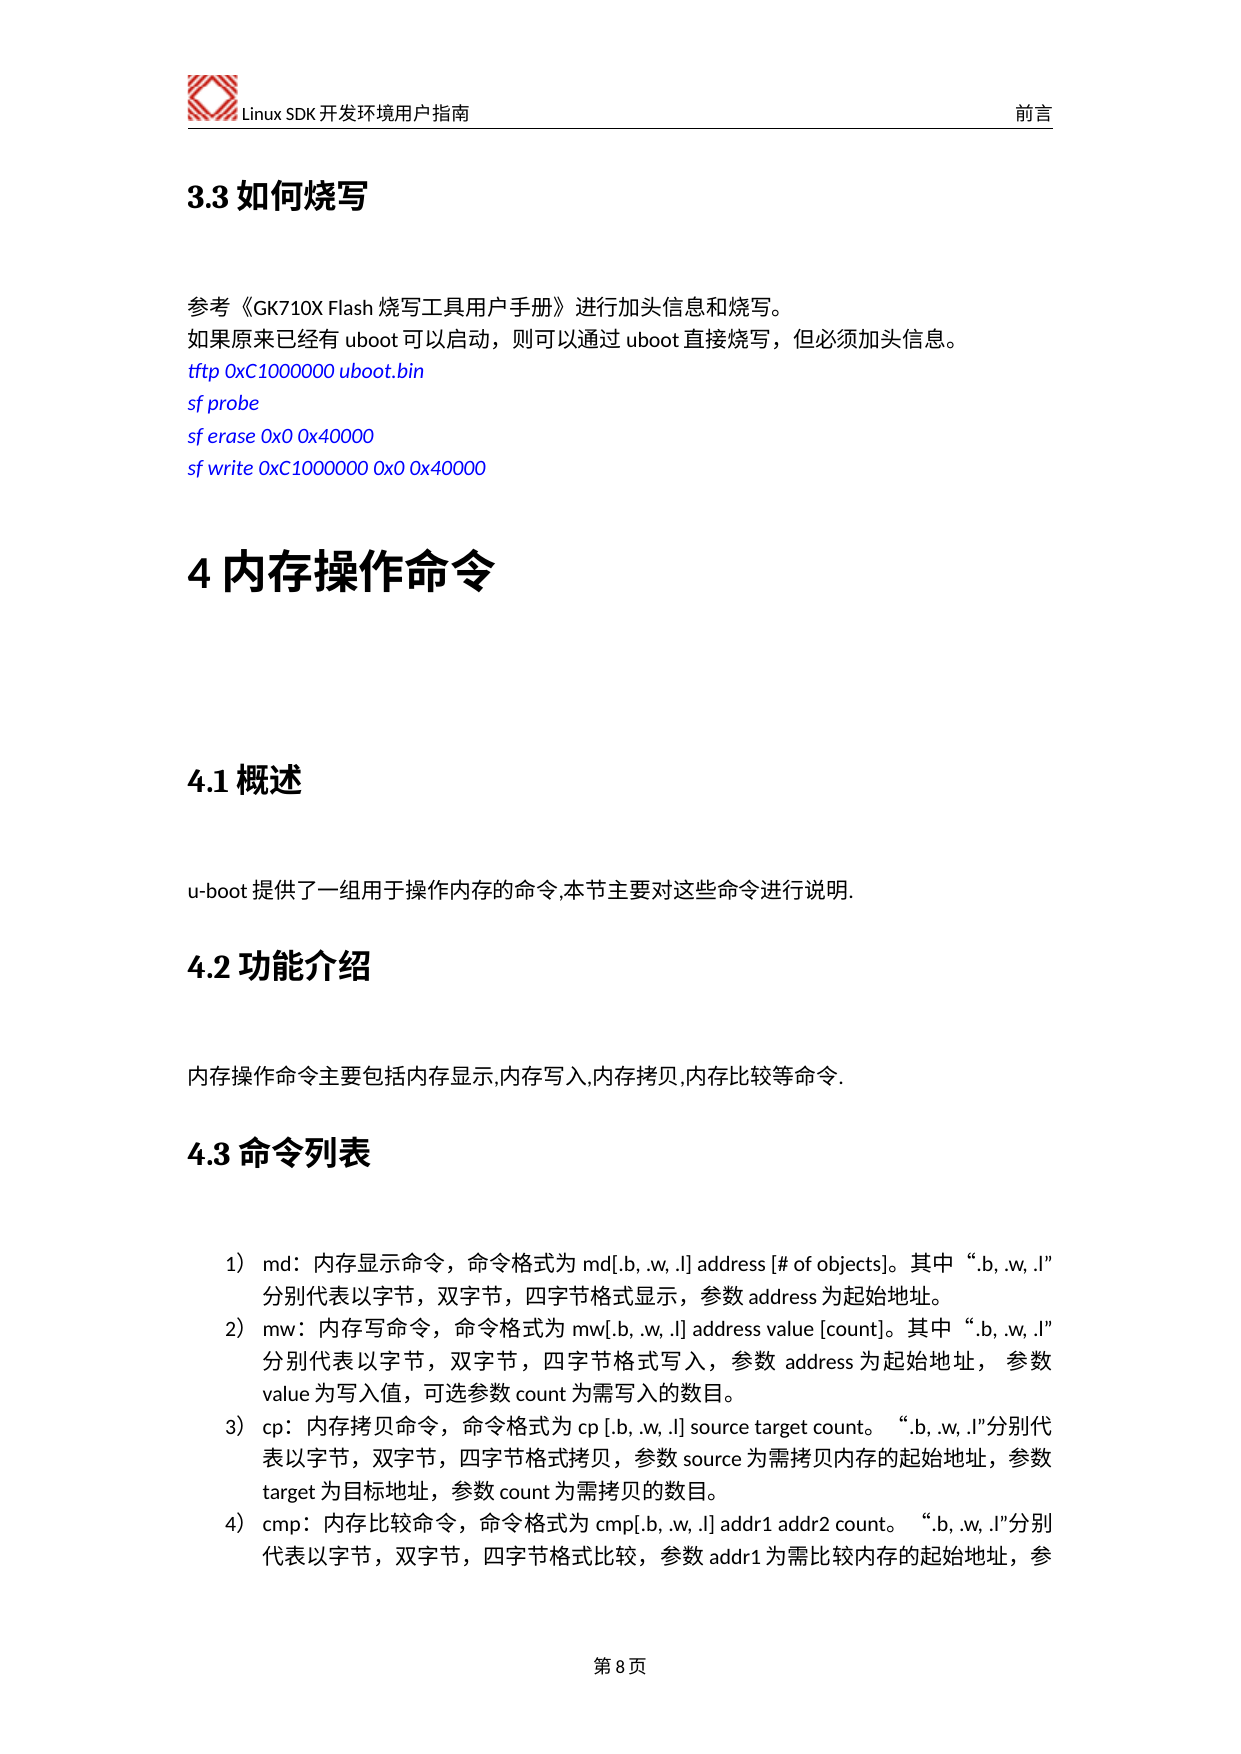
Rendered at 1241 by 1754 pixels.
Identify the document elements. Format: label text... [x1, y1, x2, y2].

list mw：内存写命令，命令格式为mw[.b, .w, .l] address value [count]。其中“.b, .w, .l”分别代表以字节，双字节，四字节格式写入，参数address为起始地址， 参数value为写入值，可选参数count为需写入的数目。 [225, 1311, 1053, 1408]
subtitle 内存操作命令 [187, 519, 1053, 617]
text u-boot提供了一组用于操作内存的命令,本节主要对这些命令进行说明. [187, 872, 1053, 905]
text 如果原来已经有uboot可以启动，则可以通过uboot直接烧写，但必须加头信息。 [187, 322, 1053, 354]
text sf probe [187, 387, 1053, 419]
text 参考《GK710X Flash烧写工具用户手册》进行加头信息和烧写。 [187, 289, 1053, 322]
text tftp 0xC1000000 uboot.bin [187, 354, 1053, 387]
list md：内存显示命令，命令格式为md[.b, .w, .l] address [# of objects]。其中“.b, .w, .l”分别代表以字节，双字节，四字节格式显示，参数address为起始地址。 [225, 1246, 1053, 1311]
subtitle 命令列表 [187, 1118, 1053, 1183]
text sf write 0xC1000000 0x0 0x40000 [187, 452, 1053, 484]
picture [187, 75, 238, 121]
text sf erase 0x0 0x40000 [187, 419, 1053, 452]
list cp：内存拷贝命令，命令格式为cp [.b, .w, .l] source target count。“.b, .w, .l”分别代表以字节，双字节，四字节格式拷贝，参数source为需拷贝内存的起始地址，参数target为目标地址，参数count为需拷贝的数目。 [225, 1408, 1053, 1506]
subtitle 功能介绍 [187, 932, 1053, 997]
subtitle 概述 [187, 745, 1053, 810]
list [225, 1506, 1053, 1571]
text 内存操作命令主要包括内存显示,内存写入,内存拷贝,内存比较等命令. [187, 1059, 1053, 1091]
subtitle 如何烧写 [187, 162, 1053, 227]
